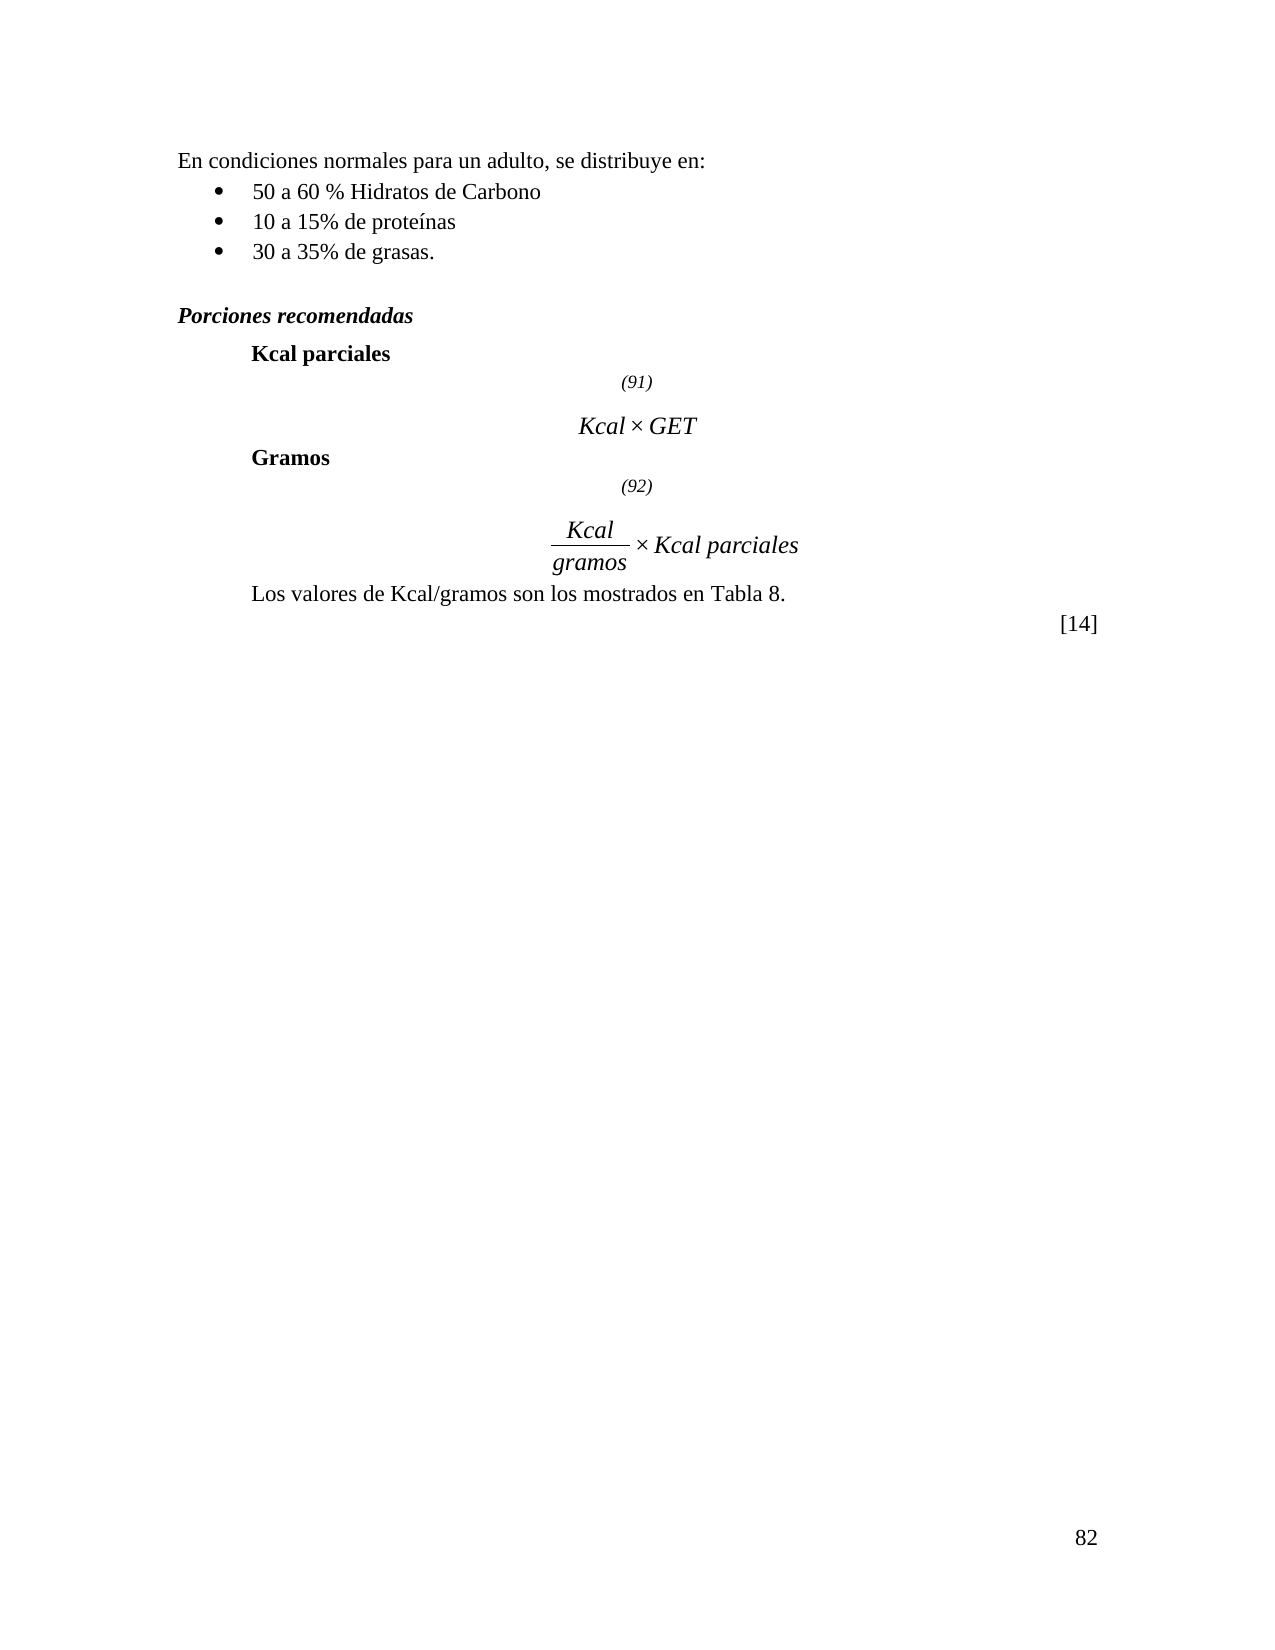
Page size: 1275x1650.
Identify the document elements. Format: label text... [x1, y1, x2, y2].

list 10 a 15% de proteínas [215, 208, 1098, 234]
list 50 a 60 % Hidratos de Carbono [215, 178, 1098, 204]
text Kcal parciales [177, 340, 1098, 367]
text Los valores de Kcal/gramos son los mostrados en Tabla 8. [177, 580, 1098, 606]
text En condiciones normales para un adulto, se distribuye en: [177, 148, 1098, 174]
text (92) [177, 474, 1098, 496]
text (91) [177, 371, 1098, 392]
list 30 a 35% de grasas. [215, 238, 1098, 264]
text Gramos [177, 444, 1098, 471]
text Porciones recomendadas [177, 302, 1098, 328]
text [14] [177, 610, 1098, 636]
